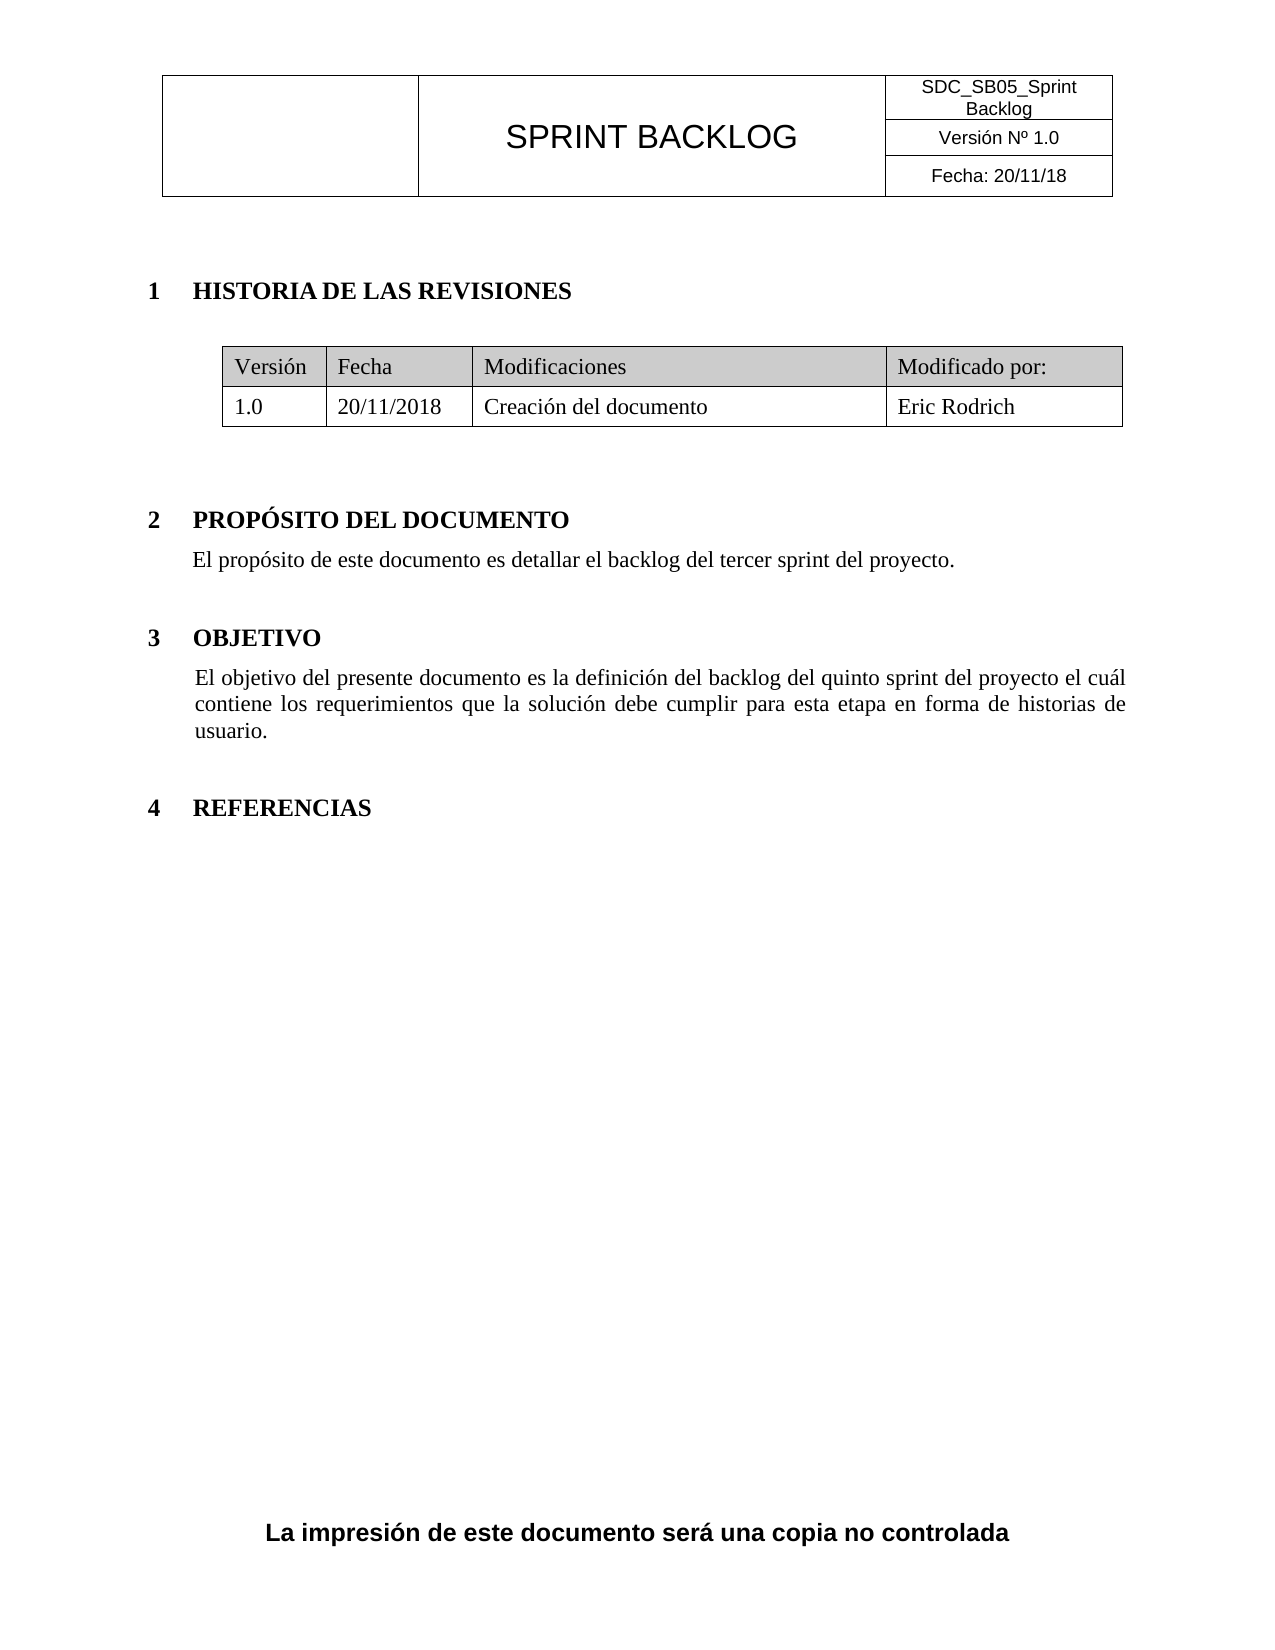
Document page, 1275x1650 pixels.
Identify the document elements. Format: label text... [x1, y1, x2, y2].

table_cell Creación del documento [473, 387, 886, 426]
table_cell 1.0 [223, 387, 326, 426]
table_header Versión [223, 347, 326, 386]
table_header Fecha [327, 347, 472, 386]
subtitle REFERENCIAS [148, 793, 1127, 822]
subtitle OBJETIVO [148, 623, 1127, 652]
text El objetivo del presente documento es la definición del backlog del quinto sprint del proyecto el cuál contiene los requerimientos que la solución debe cumplir para esta etapa en forma de historias de usuario. [194, 664, 1127, 743]
table_cell Eric Rodrich [887, 387, 1122, 426]
table_cell 20/11/2018 [327, 387, 472, 426]
subtitle HISTORIA DE LAS REVISIONES [148, 276, 1127, 304]
table_header Modificado por: [887, 347, 1122, 386]
table_header Modificaciones [473, 347, 886, 386]
text El propósito de este documento es detallar el backlog del tercer sprint del proyecto. [192, 547, 1127, 573]
subtitle PROPÓSITO DEL DOCUMENTO [148, 505, 1127, 534]
